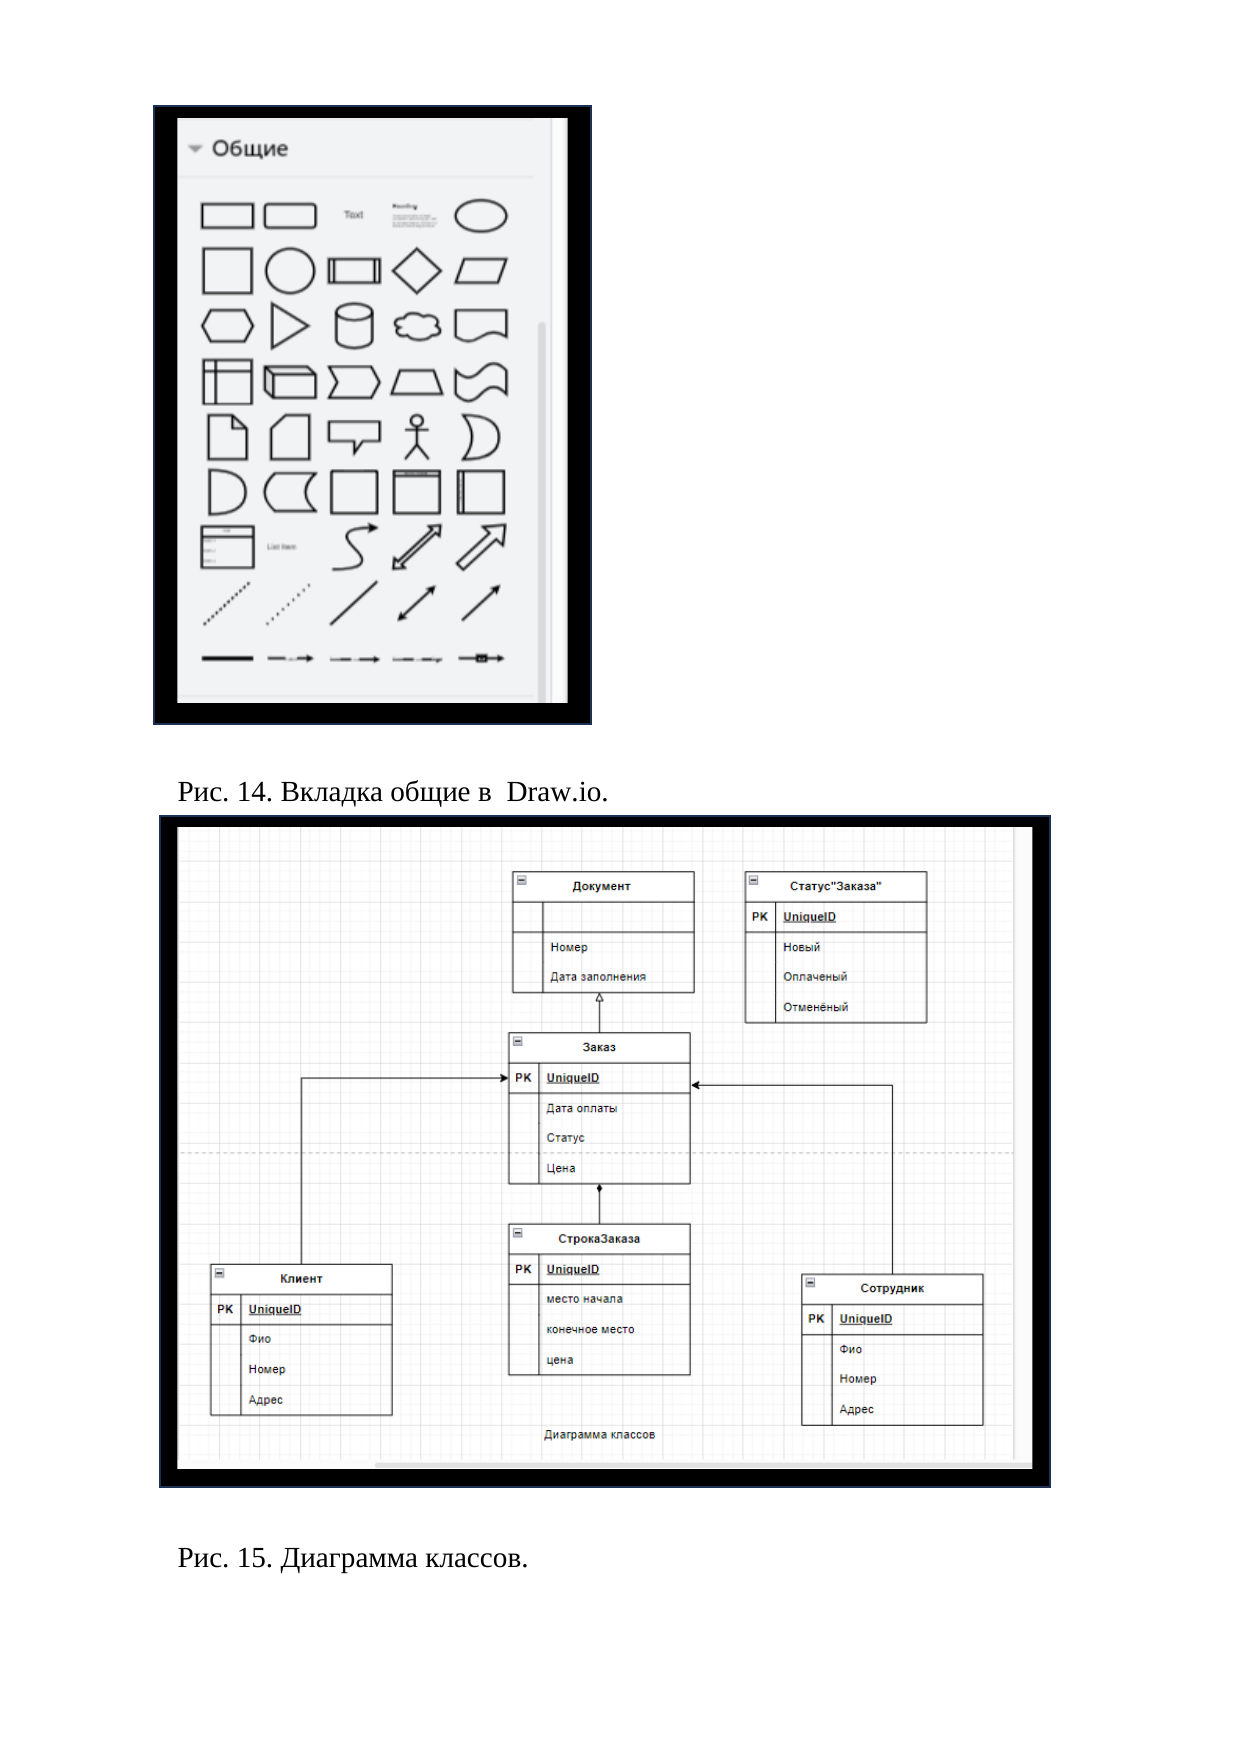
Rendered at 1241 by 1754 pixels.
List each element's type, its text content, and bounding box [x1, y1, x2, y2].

text Рис. 14. Вкладка общие в Draw.io. [177, 774, 1152, 808]
picture [177, 827, 1033, 1469]
text Рис. 15. Диаграмма классов. [177, 1540, 1152, 1573]
picture [177, 118, 568, 703]
